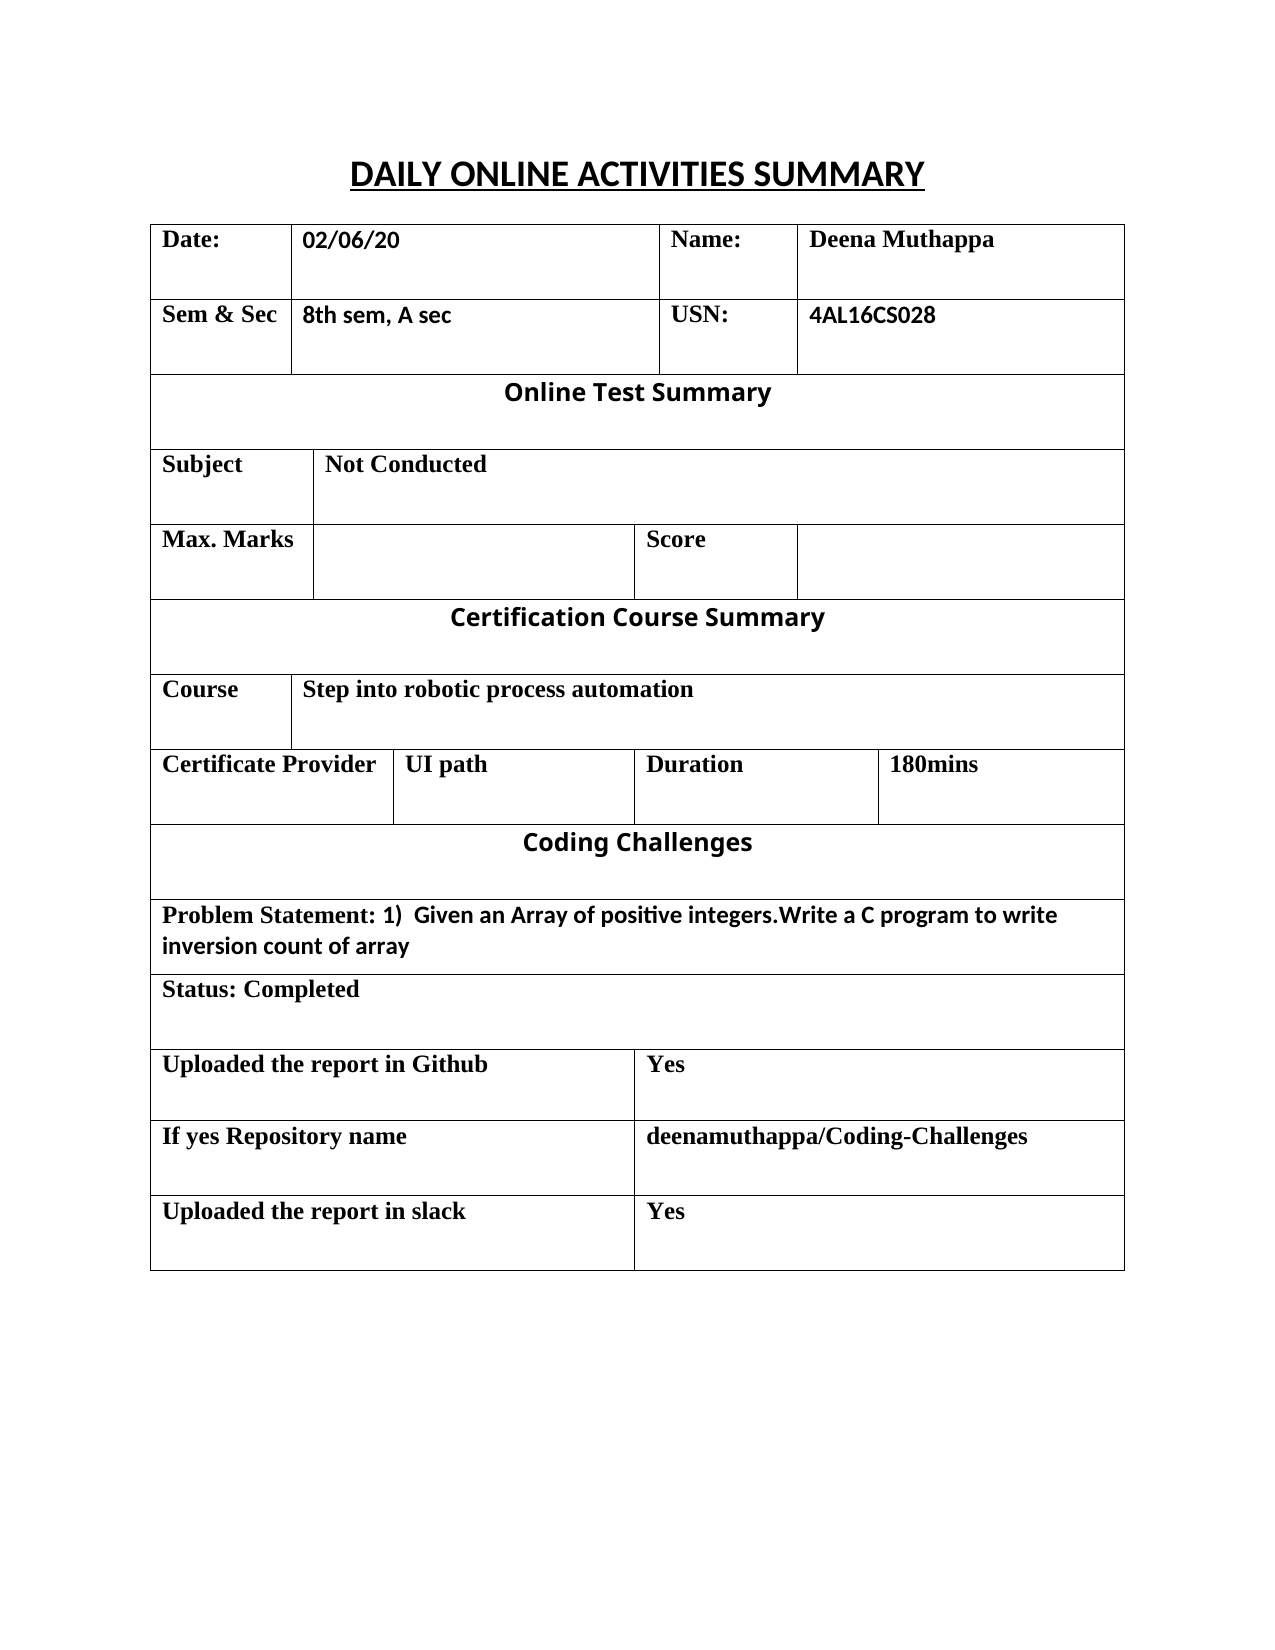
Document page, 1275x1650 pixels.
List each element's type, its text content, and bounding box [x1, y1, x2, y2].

table_cell [798, 525, 1124, 598]
text DAILY ONLINE ACTIVITIES SUMMARY [150, 150, 1125, 196]
table_cell Problem Statement: 1) Given an Array of positive integers.Write a C program to write inversion count of array [151, 900, 1124, 973]
table_cell USN: [660, 300, 797, 373]
table_header Name: [660, 225, 797, 298]
table_cell Uploaded the report in Github [151, 1050, 634, 1120]
table_cell Step into robotic process automation [292, 675, 1124, 748]
table_cell Score [635, 525, 797, 598]
table_cell If yes Repository name [151, 1121, 634, 1195]
table_cell Course [151, 675, 291, 748]
table_cell Max. Marks [151, 525, 313, 598]
table_cell Sem & Sec [151, 300, 291, 373]
table_header Date: [151, 225, 291, 298]
table_cell Subject [151, 450, 313, 523]
table_header 02/06/20 [292, 225, 659, 298]
table_cell Certification Course Summary [151, 600, 1124, 673]
table_cell UI path [394, 750, 634, 823]
table_cell 8th sem, A sec [292, 300, 659, 373]
table_cell Uploaded the report in slack [151, 1196, 634, 1270]
table_cell Status: Completed [151, 975, 1124, 1048]
table_cell Not Conducted [314, 450, 1124, 523]
table_cell Yes [635, 1050, 1124, 1120]
table_cell 180mins [879, 750, 1124, 823]
table_cell 4AL16CS028 [798, 300, 1124, 373]
table_cell Coding Challenges [151, 825, 1124, 898]
table_cell Online Test Summary [151, 375, 1124, 448]
table_cell Duration [635, 750, 878, 823]
table_cell deenamuthappa/Coding-Challenges [635, 1121, 1124, 1195]
table_cell [314, 525, 634, 598]
table_cell Certificate Provider [151, 750, 393, 823]
table_cell Yes [635, 1196, 1124, 1270]
table_header Deena Muthappa [798, 225, 1124, 298]
